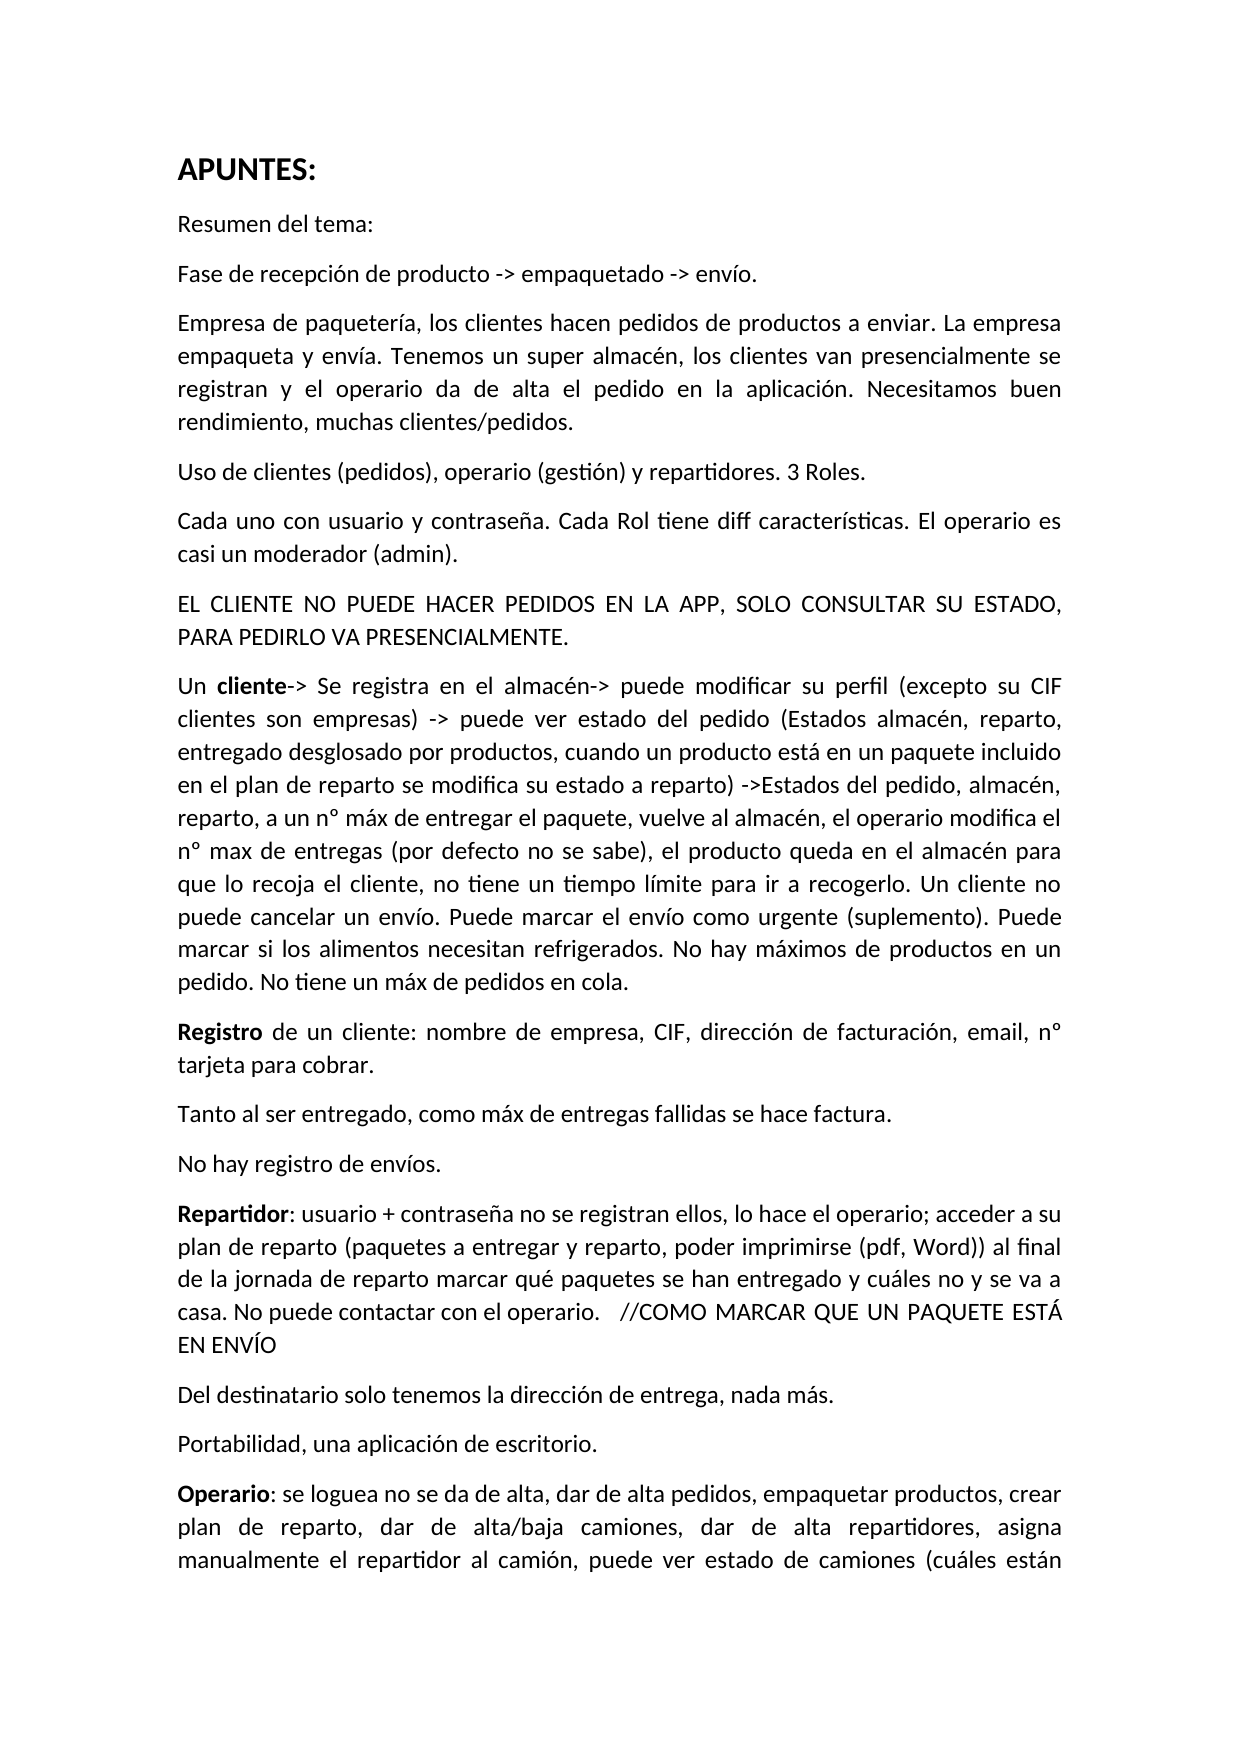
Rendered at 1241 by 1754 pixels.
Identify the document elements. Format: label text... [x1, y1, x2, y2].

text Registro de un cliente: nombre de empresa, CIF, dirección de facturación, email, nº tarjeta para cobrar. [177, 1016, 1063, 1079]
text Del destinatario solo tenemos la dirección de entrega, nada más. [177, 1379, 1063, 1409]
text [177, 1478, 1063, 1574]
text Portabilidad, una aplicación de escritorio. [177, 1429, 1063, 1459]
text Empresa de paquetería, los clientes hacen pedidos de productos a enviar. La empresa empaqueta y envía. Tenemos un super almacén, los clientes van presencialmente se registran y el operario da de alta el pedido en la aplicación. Necesitamos buen rendimiento, muchas clientes/pedidos. [177, 307, 1063, 437]
text Fase de recepción de producto -> empaquetado -> envío. [177, 258, 1063, 288]
text Resumen del tema: [177, 208, 1063, 239]
text APUNTES: [177, 148, 1063, 188]
text Cada uno con usuario y contraseña. Cada Rol tiene diff características. El operario es casi un moderador (admin). [177, 505, 1063, 569]
text EL CLIENTE NO PUEDE HACER PEDIDOS EN LA APP, SOLO CONSULTAR SU ESTADO, PARA PEDIRLO VA PRESENCIALMENTE. [177, 588, 1063, 651]
text Repartidor: usuario + contraseña no se registran ellos, lo hace el operario; acceder a su plan de reparto (paquetes a entregar y reparto, poder imprimirse (pdf, Word)) al final de la jornada de reparto marcar qué paquetes se han entregado y cuáles no y se va a casa. No puede contactar con el operario. //COMO MARCAR QUE UN PAQUETE ESTÁ EN ENVÍO [177, 1198, 1063, 1360]
text No hay registro de envíos. [177, 1148, 1063, 1179]
text Uso de clientes (pedidos), operario (gestión) y repartidores. 3 Roles. [177, 456, 1063, 486]
text Un cliente-> Se registra en el almacén-> puede modificar su perfil (excepto su CIF clientes son empresas) -> puede ver estado del pedido (Estados almacén, reparto, entregado desglosado por productos, cuando un producto está en un paquete incluido en el plan de reparto se modifica su estado a reparto) ->Estados del pedido, almacén, reparto, a un nº máx de entregar el paquete, vuelve al almacén, el operario modifica el nº max de entregas (por defecto no se sabe), el producto queda en el almacén para que lo recoja el cliente, no tiene un tiempo límite para ir a recogerlo. Un cliente no puede cancelar un envío. Puede marcar el envío como urgente (suplemento). Puede marcar si los alimentos necesitan refrigerados. No hay máximos de productos en un pedido. No tiene un máx de pedidos en cola. [177, 670, 1063, 997]
text Tanto al ser entregado, como máx de entregas fallidas se hace factura. [177, 1099, 1063, 1129]
